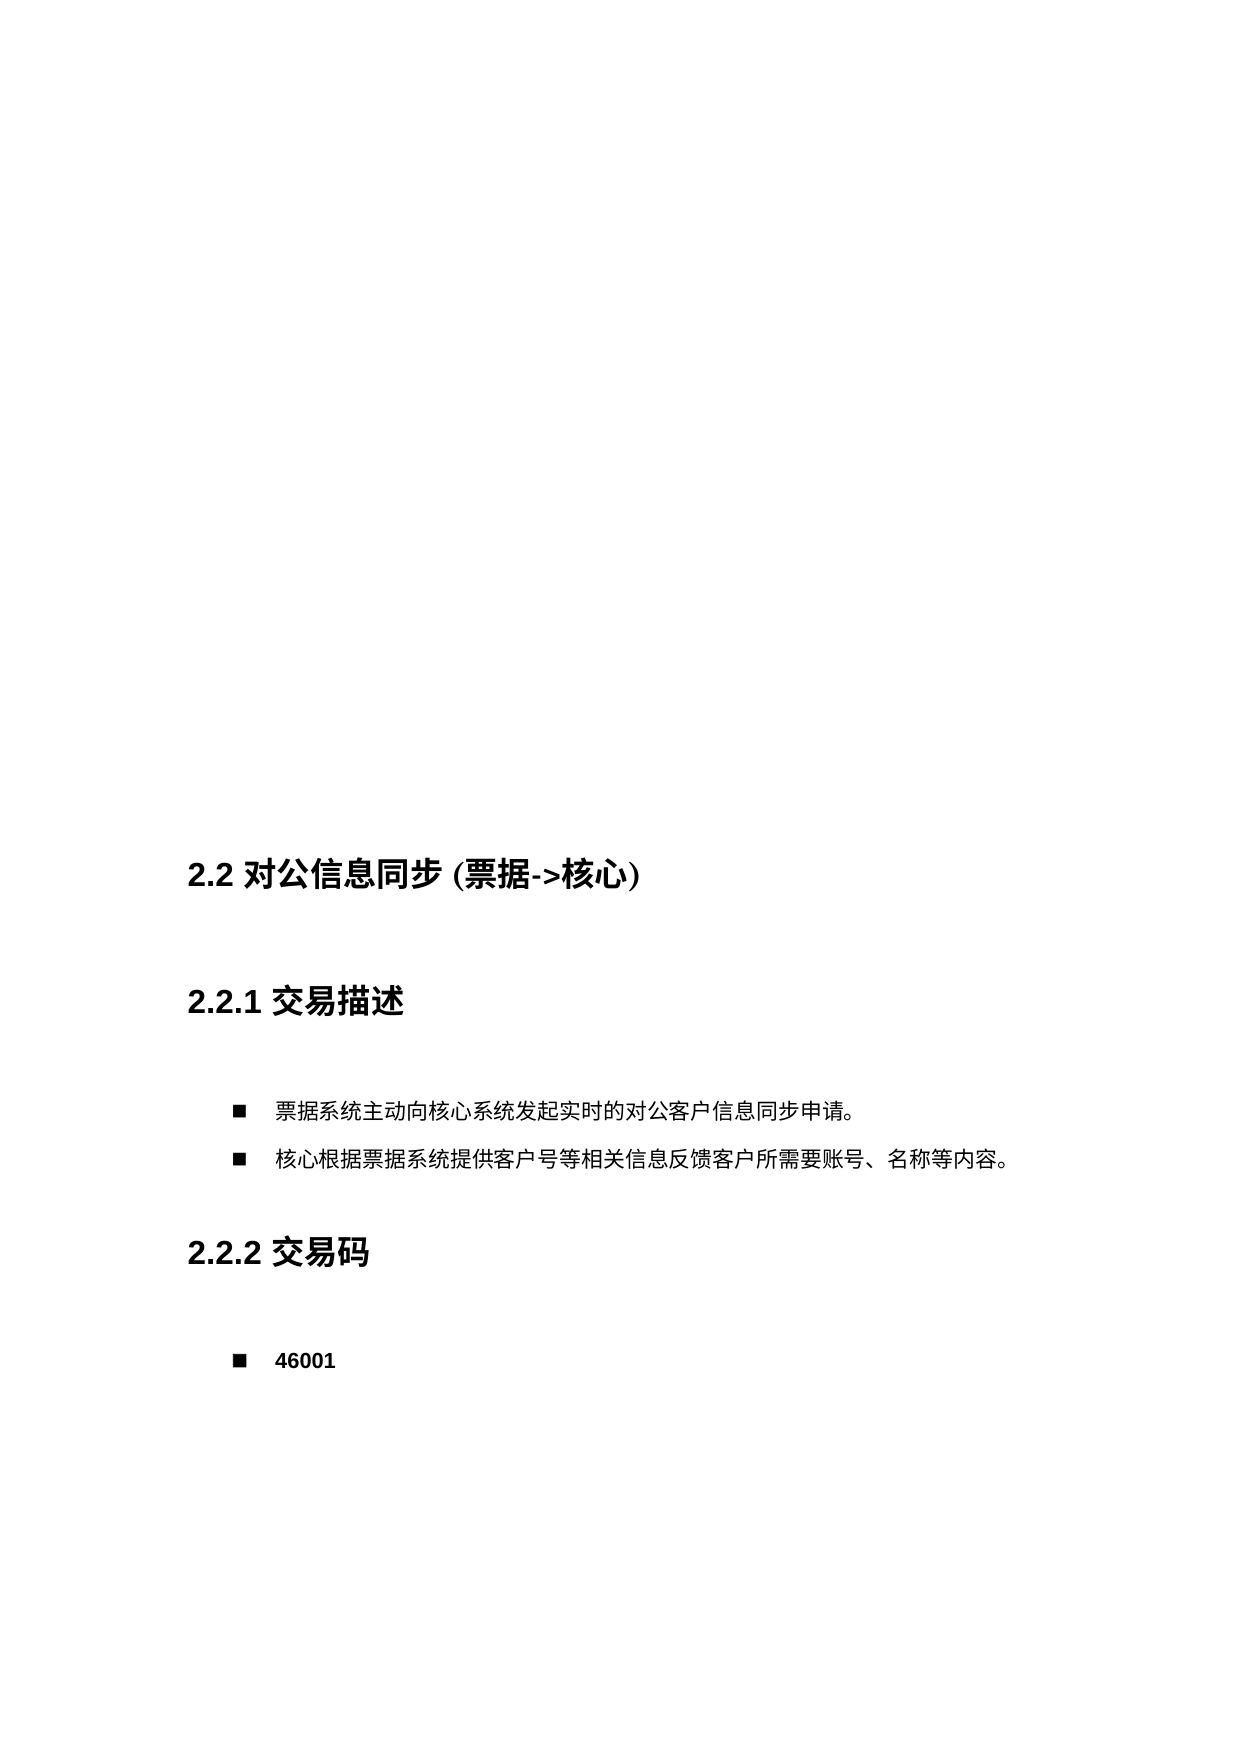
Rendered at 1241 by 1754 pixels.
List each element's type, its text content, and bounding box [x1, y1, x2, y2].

subtitle 交易码 [187, 1217, 1053, 1282]
subtitle 对公信息同步 (票据->核心) [187, 839, 1053, 904]
subtitle 交易描述 [187, 966, 1053, 1031]
list 票据系统主动向核心系统发起实时的对公客户信息同步申请。 [231, 1093, 1053, 1126]
list 46001 [231, 1344, 1053, 1377]
list 核心根据票据系统提供客户号等相关信息反馈客户所需要账号、名称等内容。 [231, 1142, 1053, 1174]
